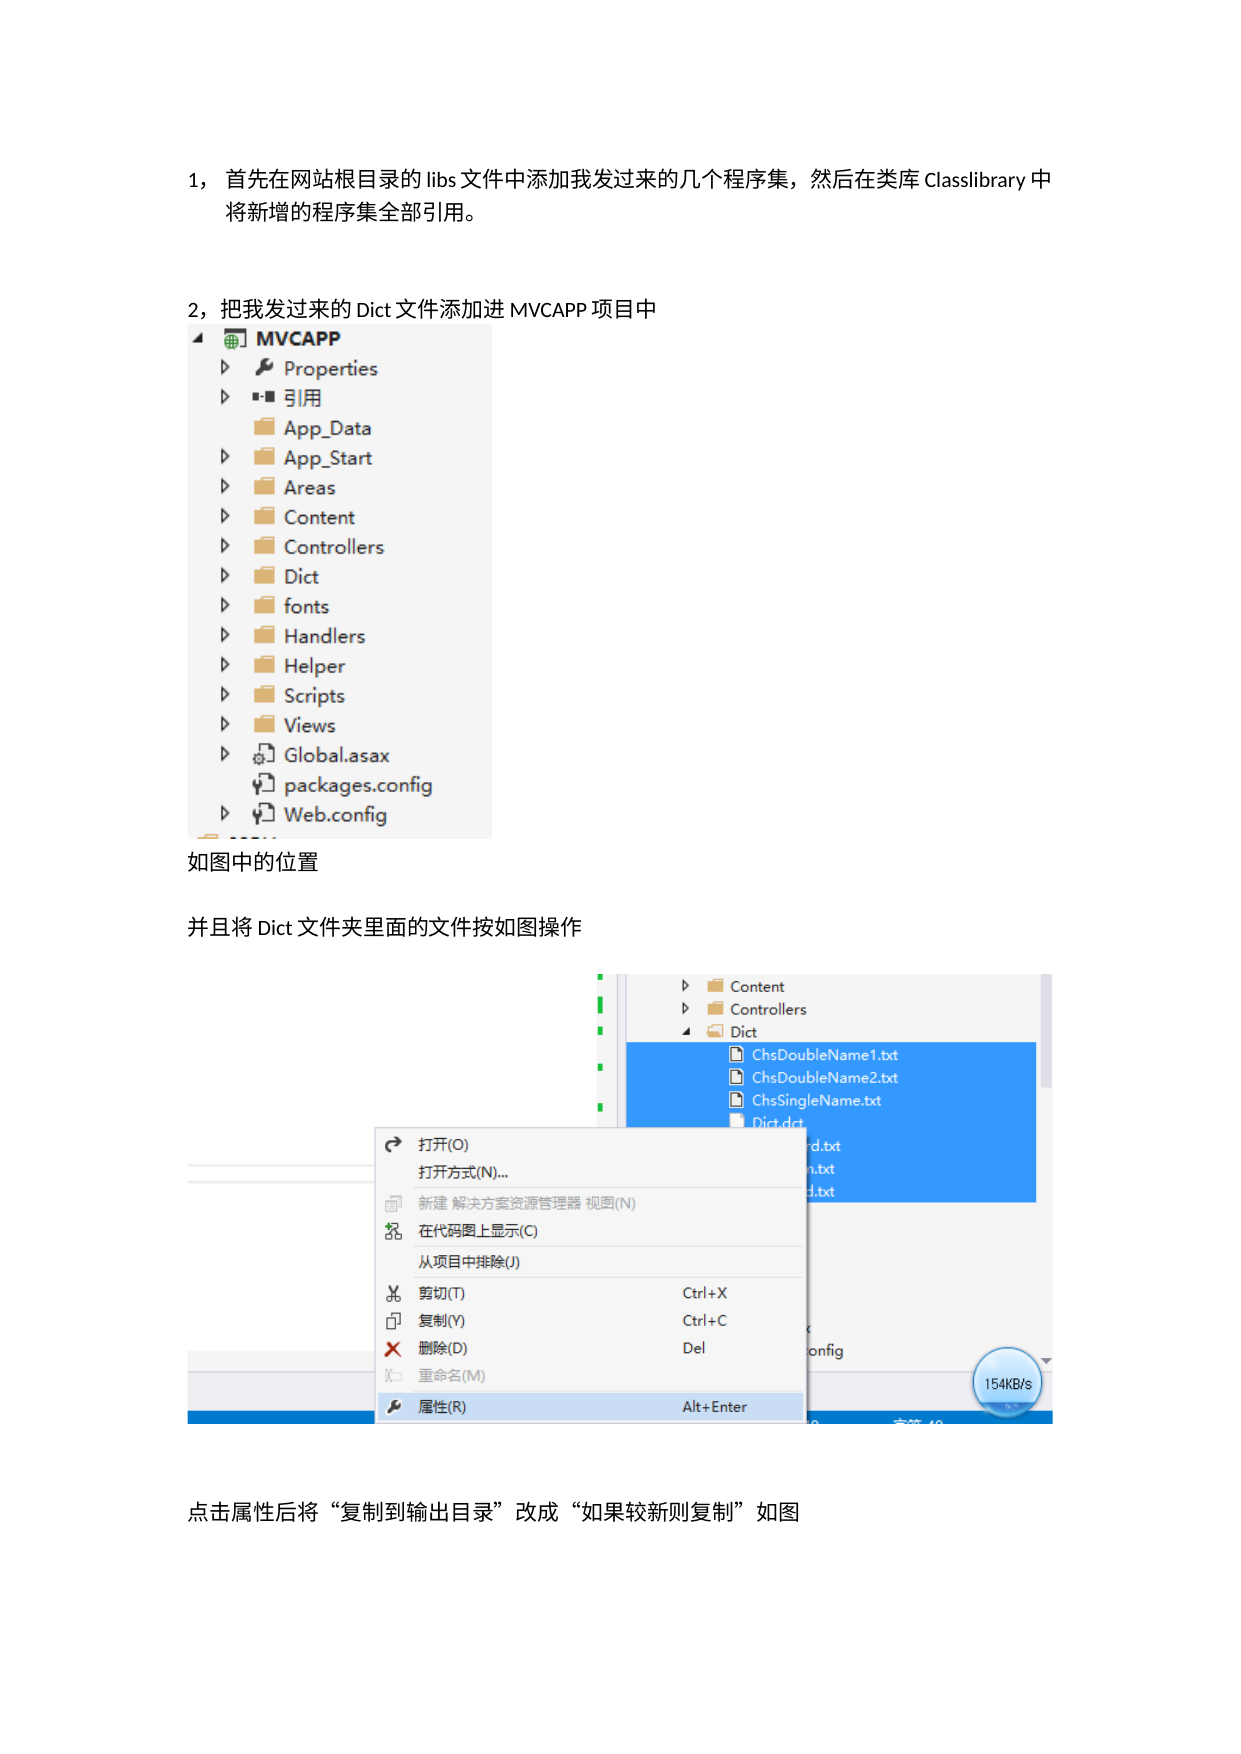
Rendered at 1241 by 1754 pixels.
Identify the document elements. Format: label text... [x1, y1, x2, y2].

list 首先在网站根目录的libs文件中添加我发过来的几个程序集，然后在类库Classlibrary中 [187, 162, 1053, 194]
text 并且将Dict 文件夹里面的文件按如图操作 [187, 909, 1053, 942]
text 点击属性后将“复制到输出目录”改成“如果较新则复制”如图 [187, 1494, 1053, 1527]
picture [187, 974, 1053, 1424]
text 2，把我发过来的Dict文件添加进MVCAPP项目中 [187, 292, 1053, 324]
list 将新增的程序集全部引用。 [225, 194, 1053, 227]
text 如图中的位置 [187, 844, 1053, 877]
picture [187, 324, 493, 839]
